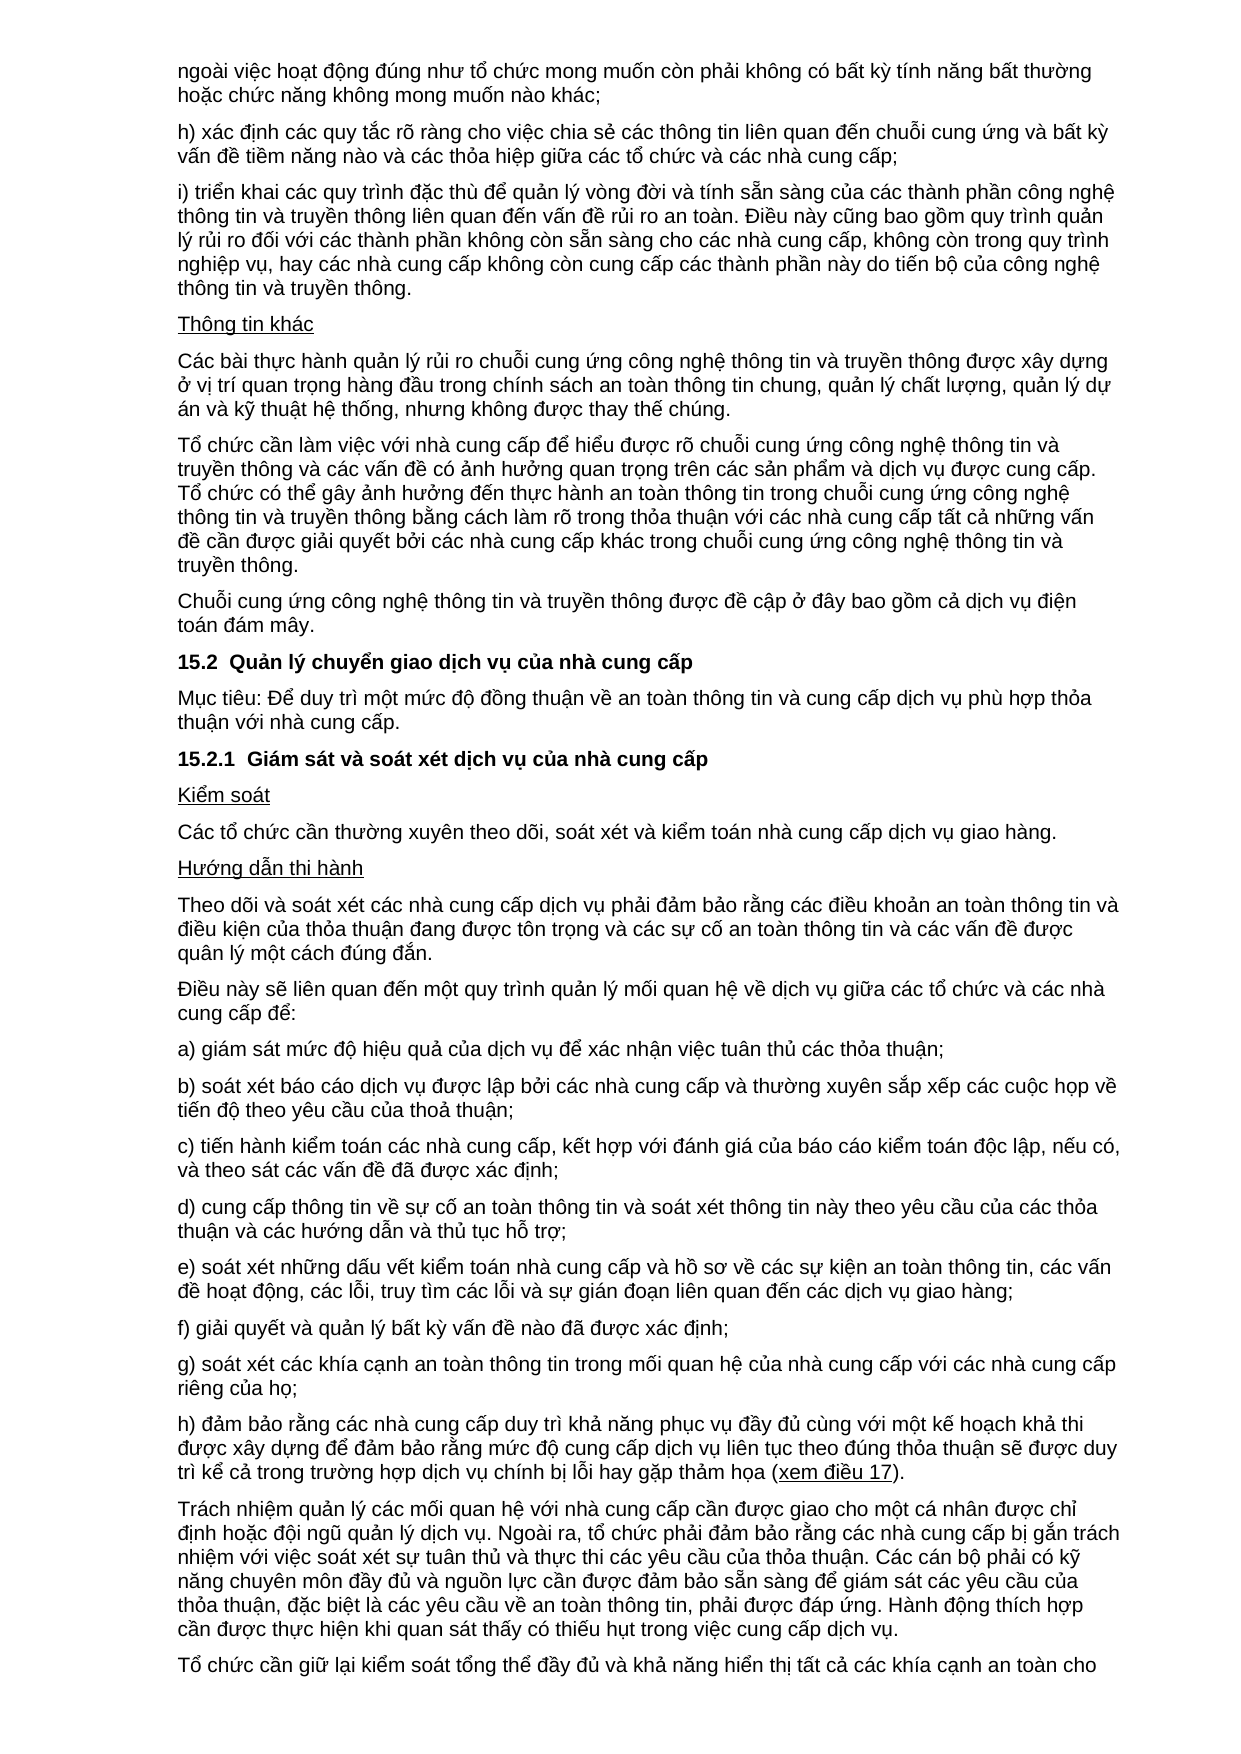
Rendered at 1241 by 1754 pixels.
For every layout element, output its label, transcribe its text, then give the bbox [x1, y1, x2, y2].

text i) triển khai các quy trình đặc thù để quản lý vòng đời và tính sẵn sàng của các thành phần công nghệ thông tin và truyền thông liên quan đến vấn đề rủi ro an toàn. Điều này cũng bao gồm quy trình quản lý rủi ro đối với các thành phần không còn sẵn sàng cho các nhà cung cấp, không còn trong quy trình nghiệp vụ, hay các nhà cung cấp không còn cung cấp các thành phần này do tiến bộ của công nghệ thông tin và truyền thông. [177, 180, 1122, 300]
text Theo dõi và soát xét các nhà cung cấp dịch vụ phải đảm bảo rằng các điều khoản an toàn thông tin và điều kiện của thỏa thuận đang được tôn trọng và các sự cố an toàn thông tin và các vấn đề được quân lý một cách đúng đắn. [177, 892, 1122, 964]
text 15.2.1 Giám sát và soát xét dịch vụ của nhà cung cấp [177, 747, 1122, 771]
text c) tiến hành kiểm toán các nhà cung cấp, kết hợp với đánh giá của báo cáo kiểm toán độc lập, nếu có, và theo sát các vấn đề đã được xác định; [177, 1134, 1122, 1182]
text Các bài thực hành quản lý rủi ro chuỗi cung ứng công nghệ thông tin và truyền thông được xây dựng ở vị trí quan trọng hàng đầu trong chính sách an toàn thông tin chung, quản lý chất lượng, quản lý dự án và kỹ thuật hệ thống, nhưng không được thay thế chúng. [177, 349, 1122, 421]
text b) soát xét báo cáo dịch vụ được lập bởi các nhà cung cấp và thường xuyên sắp xếp các cuộc họp về tiến độ theo yêu cầu của thoả thuận; [177, 1074, 1122, 1122]
text Điều này sẽ liên quan đến một quy trình quản lý mối quan hệ về dịch vụ giữa các tổ chức và các nhà cung cấp để: [177, 977, 1122, 1025]
text Thông tin khác [177, 312, 1122, 336]
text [177, 1653, 1122, 1677]
text d) cung cấp thông tin về sự cố an toàn thông tin và soát xét thông tin này theo yêu cầu của các thỏa thuận và các hướng dẫn và thủ tục hỗ trợ; [177, 1194, 1122, 1242]
table_header Mục tiêu: Để duy trì một mức độ đồng thuận về an toàn thông tin và cung cấp dịch vụ phù hợp thỏa thuận với nhà cung cấp. [177, 674, 1122, 734]
text g) soát xét các khía cạnh an toàn thông tin trong mối quan hệ của nhà cung cấp với các nhà cung cấp riêng của họ; [177, 1352, 1122, 1400]
text a) giám sát mức độ hiệu quả của dịch vụ để xác nhận việc tuân thủ các thỏa thuận; [177, 1037, 1122, 1061]
text f) giải quyết và quản lý bất kỳ vấn đề nào đã được xác định; [177, 1315, 1122, 1339]
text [177, 59, 1122, 107]
text Chuỗi cung ứng công nghệ thông tin và truyền thông được đề cập ở đây bao gồm cả dịch vụ điện toán đám mây. [177, 589, 1122, 637]
text e) soát xét những dấu vết kiểm toán nhà cung cấp và hồ sơ về các sự kiện an toàn thông tin, các vấn đề hoạt động, các lỗi, truy tìm các lỗi và sự gián đoạn liên quan đến các dịch vụ giao hàng; [177, 1255, 1122, 1303]
text h) xác định các quy tắc rõ ràng cho việc chia sẻ các thông tin liên quan đến chuỗi cung ứng và bất kỳ vấn đề tiềm năng nào và các thỏa hiệp giữa các tổ chức và các nhà cung cấp; [177, 119, 1122, 167]
text Trách nhiệm quản lý các mối quan hệ với nhà cung cấp cần được giao cho một cá nhân được chỉ định hoặc đội ngũ quản lý dịch vụ. Ngoài ra, tổ chức phải đảm bảo rằng các nhà cung cấp bị gắn trách nhiệm với việc soát xét sự tuân thủ và thực thi các yêu cầu của thỏa thuận. Các cán bộ phải có kỹ năng chuyên môn đầy đủ và nguồn lực cần được đảm bảo sẵn sàng để giám sát các yêu cầu của thỏa thuận, đặc biệt là các yêu cầu về an toàn thông tin, phải được đáp ứng. Hành động thích hợp cần được thực hiện khi quan sát thấy có thiếu hụt trong việc cung cấp dịch vụ. [177, 1497, 1122, 1640]
text Tổ chức cần làm việc với nhà cung cấp để hiểu được rõ chuỗi cung ứng công nghệ thông tin và truyền thông và các vấn đề có ảnh hưởng quan trọng trên các sản phẩm và dịch vụ được cung cấp. Tổ chức có thể gây ảnh hưởng đến thực hành an toàn thông tin trong chuỗi cung ứng công nghệ thông tin và truyền thông bằng cách làm rõ trong thỏa thuận với các nhà cung cấp tất cả những vấn đề cần được giải quyết bởi các nhà cung cấp khác trong chuỗi cung ứng công nghệ thông tin và truyền thông. [177, 433, 1122, 577]
text Kiểm soát [177, 783, 1122, 807]
text h) đảm bảo rằng các nhà cung cấp duy trì khả năng phục vụ đầy đủ cùng với một kế hoạch khả thi được xây dựng để đảm bảo rằng mức độ cung cấp dịch vụ liên tục theo đúng thỏa thuận sẽ được duy trì kể cả trong trường hợp dịch vụ chính bị lỗi hay gặp thảm họa (xem điều 17). [177, 1412, 1122, 1484]
text Hướng dẫn thi hành [177, 856, 1122, 880]
text Các tổ chức cần thường xuyên theo dõi, soát xét và kiểm toán nhà cung cấp dịch vụ giao hàng. [177, 819, 1122, 843]
text 15.2 Quản lý chuyển giao dịch vụ của nhà cung cấp [177, 650, 1122, 674]
